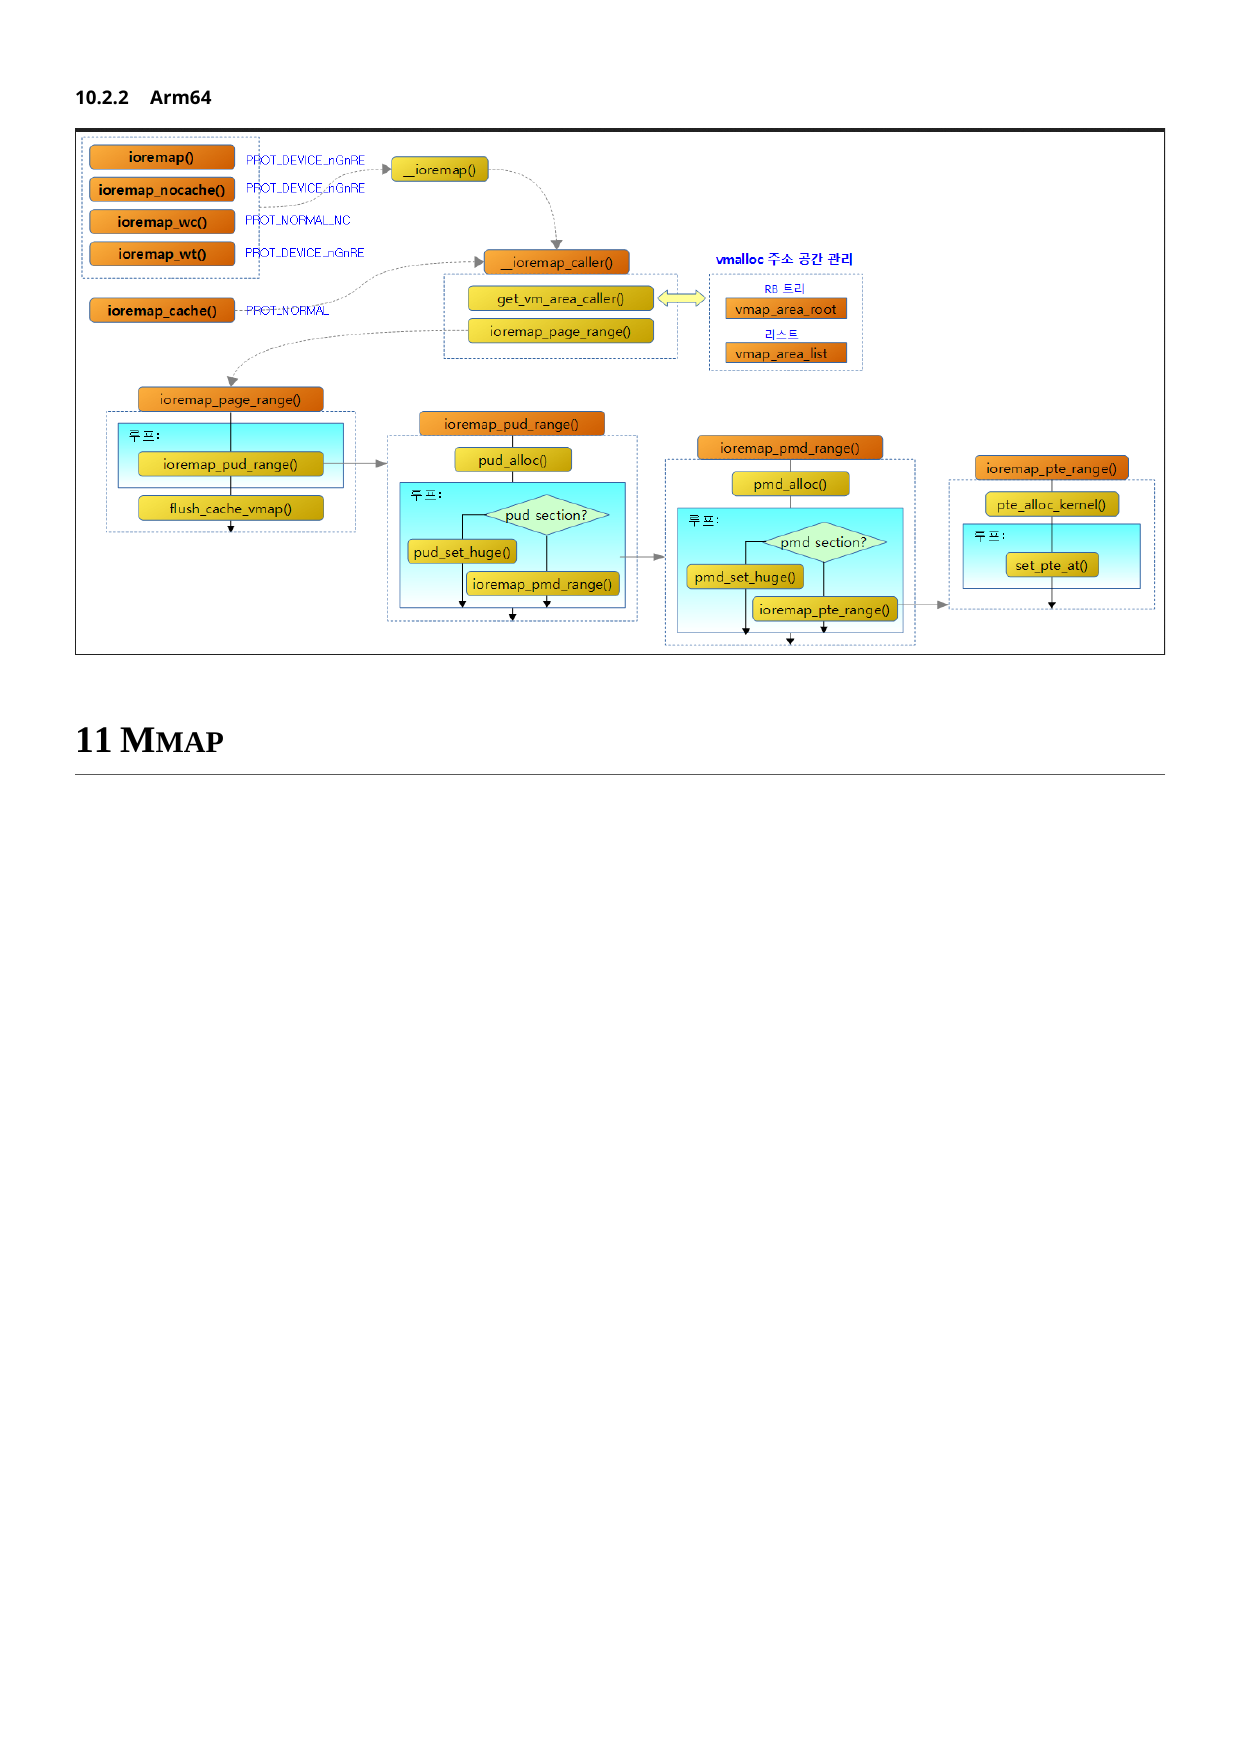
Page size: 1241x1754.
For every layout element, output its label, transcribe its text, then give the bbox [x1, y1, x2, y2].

subtitle Arm64 [75, 81, 1165, 113]
picture [75, 128, 1166, 655]
subtitle Mmap [75, 707, 1165, 774]
